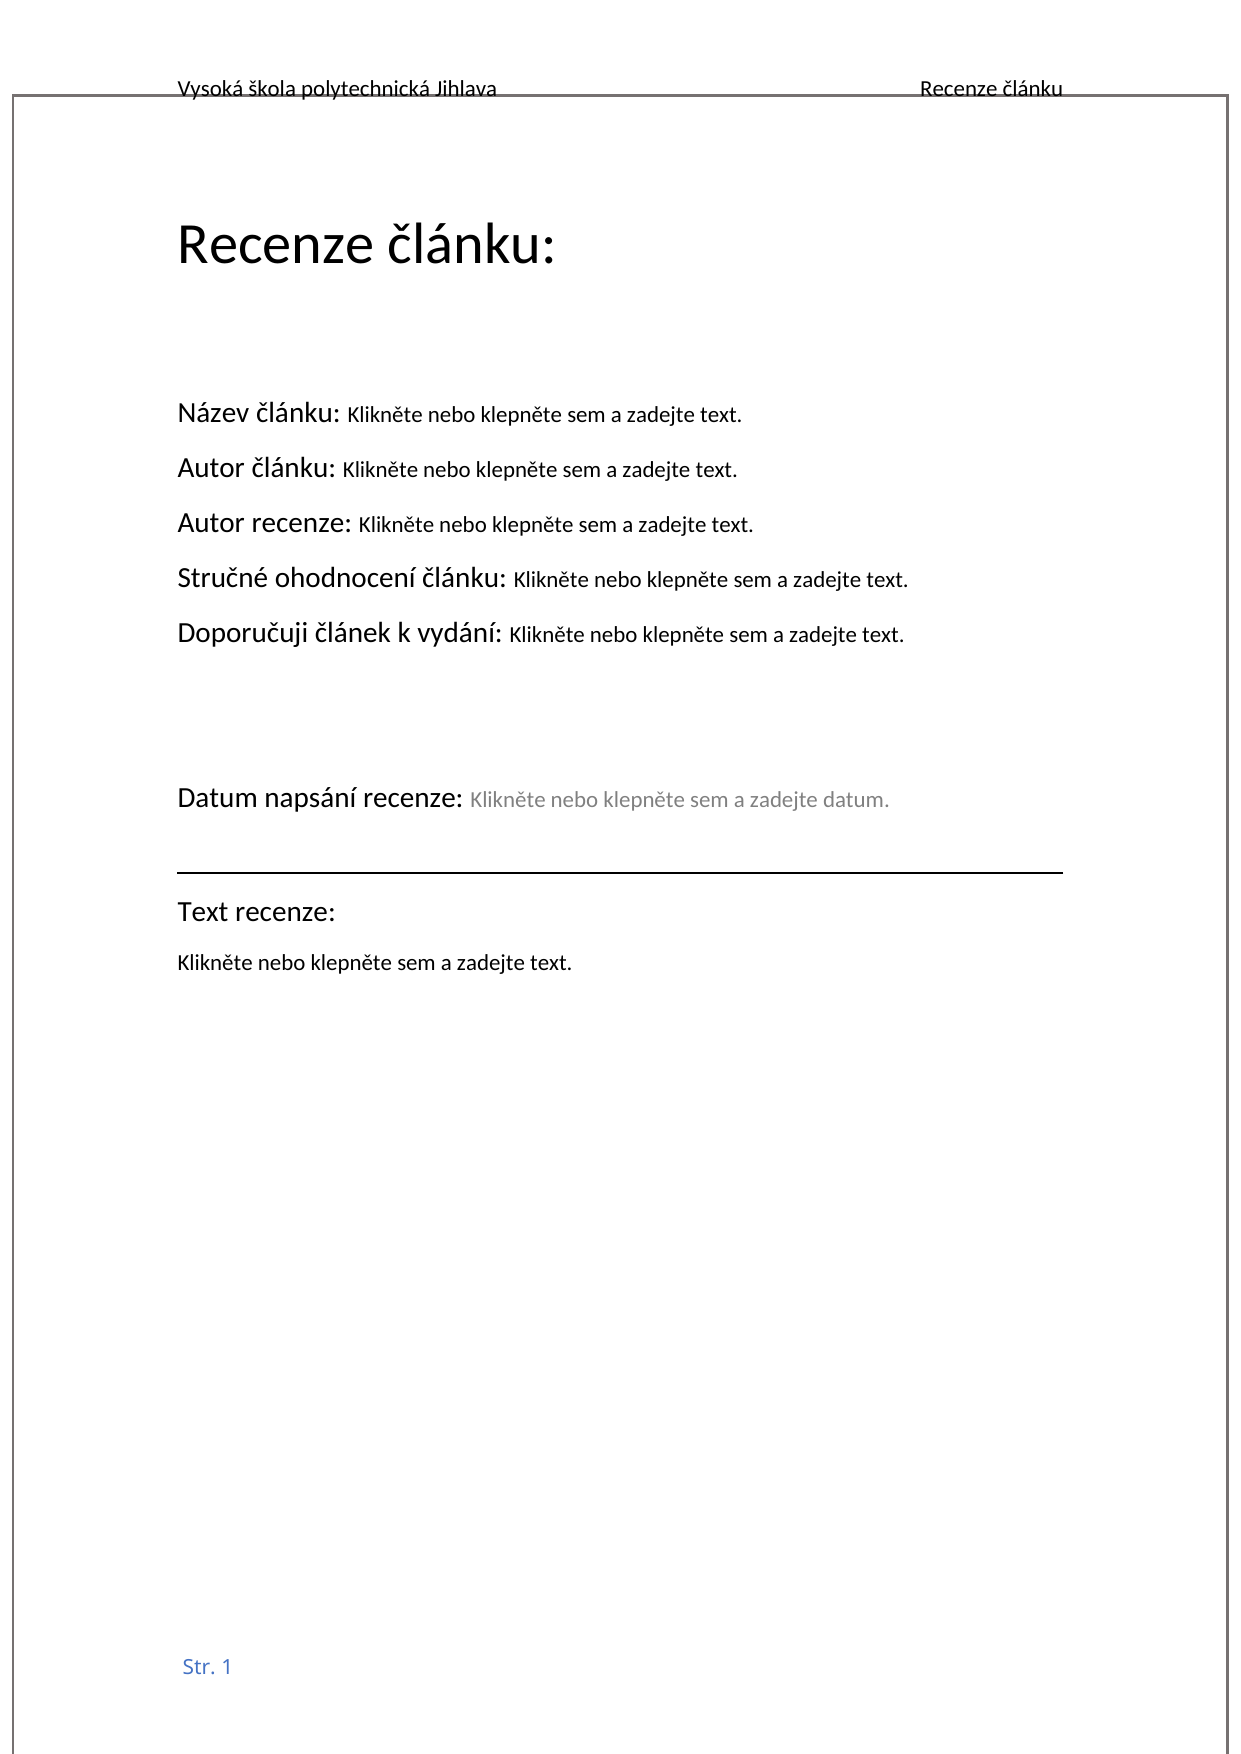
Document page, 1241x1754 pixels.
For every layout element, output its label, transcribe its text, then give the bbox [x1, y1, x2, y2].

text Datum napsání recenze: [177, 779, 1063, 815]
text Doporučuji článek k vydání: [177, 614, 1063, 650]
text Recenze článku: [177, 207, 1063, 278]
text Autor článku: [177, 449, 1063, 484]
text Text recenze: [177, 893, 1063, 929]
text Stručné ohodnocení článku: [177, 559, 1063, 595]
text Název článku: [177, 394, 1063, 429]
text Autor recenze: [177, 504, 1063, 540]
